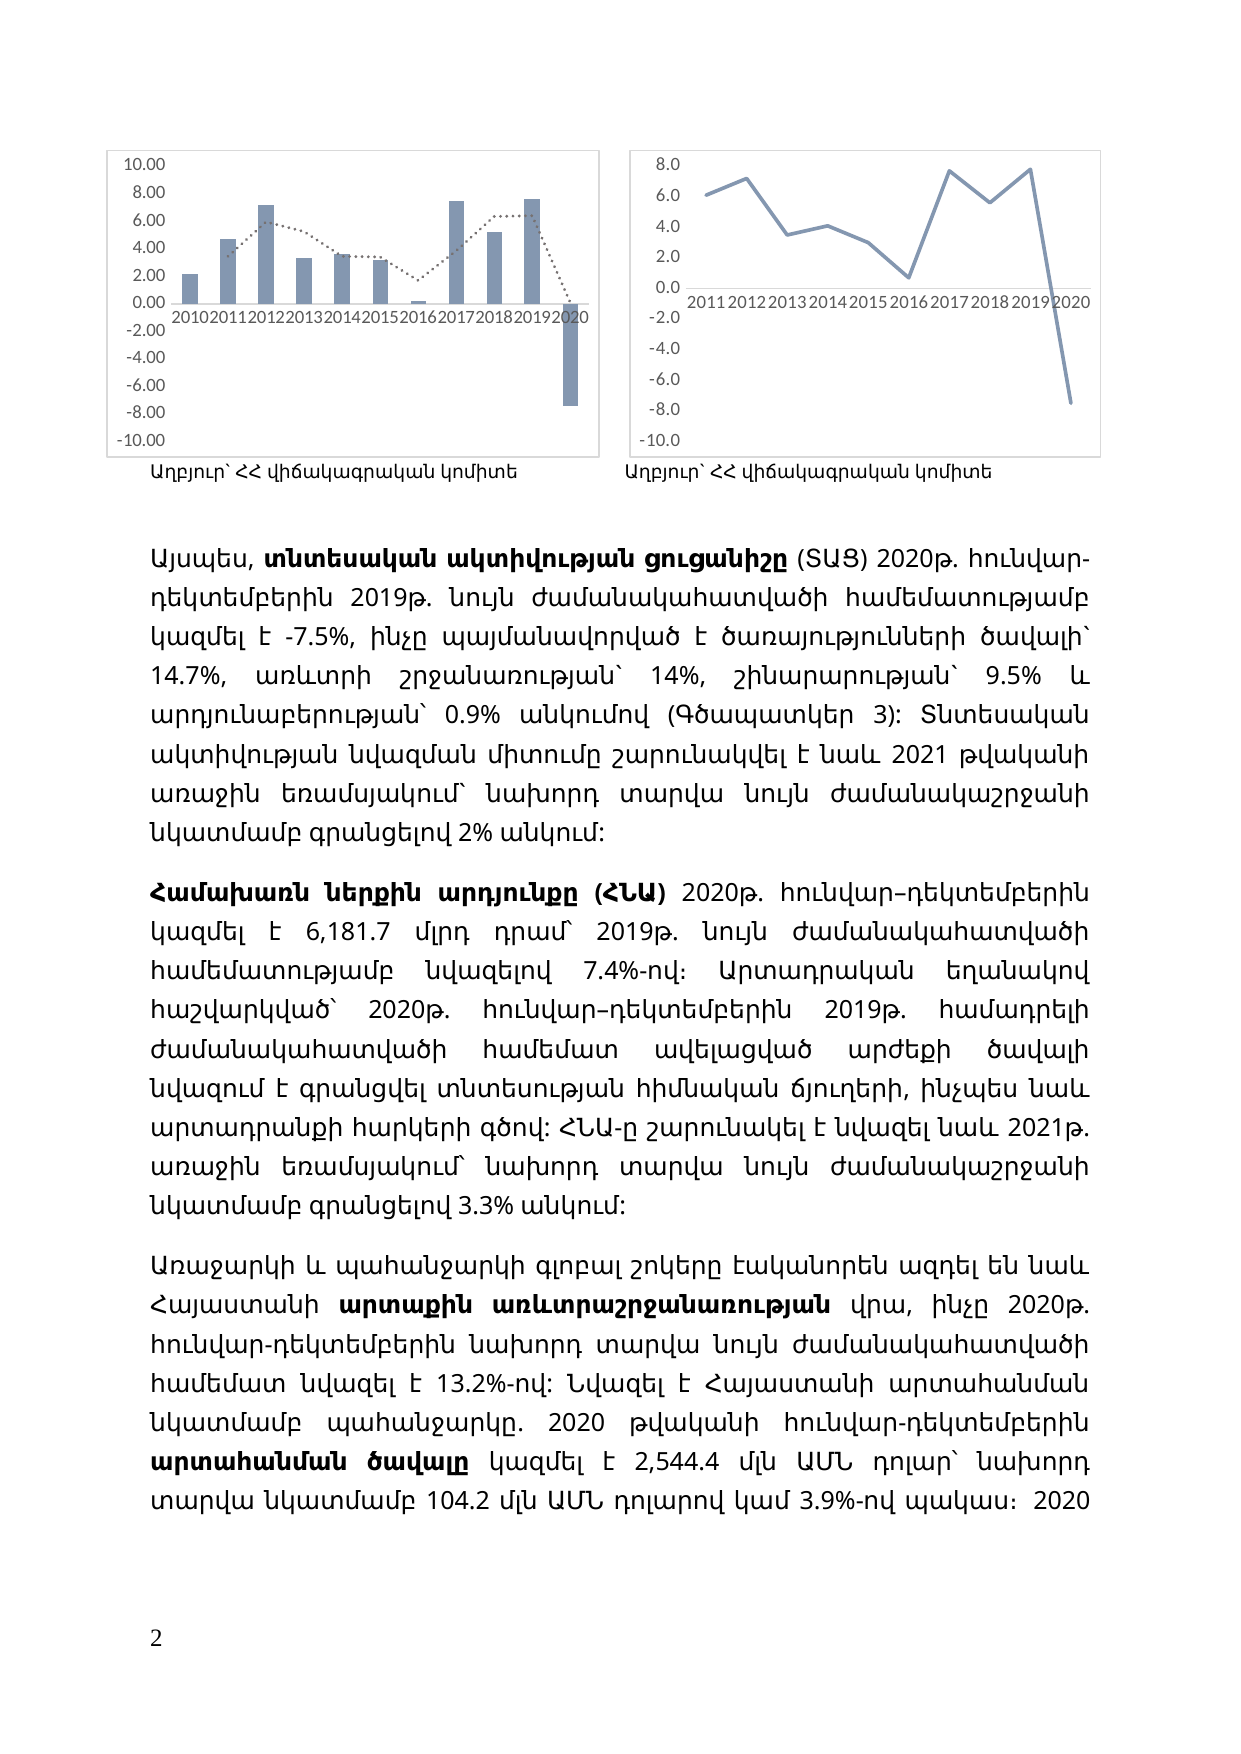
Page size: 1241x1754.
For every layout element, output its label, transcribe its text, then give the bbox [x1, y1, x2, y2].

text Աղբյուր` ՀՀ վիճակագրական կոմիտե Աղբյուր` ՀՀ վիճակագրական կոմիտե [150, 150, 1090, 483]
text Համախառն ներքին արդյունքը (ՀՆԱ) 2020թ. հունվար–դեկտեմբերին կազմել է 6,181.7 մլրդ դրամ՝ 2019թ. նույն ժամանակահատվածի համեմատությամբ նվազելով 7.4%-ով։ Արտադրական եղանակով հաշվարկված՝ 2020թ. հունվար–դեկտեմբերին 2019թ. համադրելի ժամանակահատվածի համեմատ ավելացված արժեքի ծավալի նվազում է գրանցվել տնտեսության հիմնական ճյուղերի, ինչպես նաև արտադրանքի հարկերի գծով: ՀՆԱ-ը շարունակել է նվազել նաև 2021թ. առաջին եռամսյակում՝ նախորդ տարվա նույն ժամանակաշրջանի նկատմամբ գրանցելով 3.3% անկում: [150, 874, 1090, 1222]
text Այսպես, տնտեսական ակտիվության ցուցանիշը (ՏԱՑ) 2020թ. հունվար-դեկտեմբերին 2019թ. նույն ժամանակահատվածի համեմատությամբ կազմել է -7.5%, ինչը պայմանավորված է ծառայությունների ծավալի` 14.7%, առևտրի շրջանառության` 14%, շինարարության` 9.5% և արդյունաբերության՝ 0.9% անկումով (Գծապատկեր 3): Տնտեսական ակտիվության նվազման միտումը շարունակվել է նաև 2021 թվականի առաջին եռամսյակում` նախորդ տարվա նույն ժամանակաշրջանի նկատմամբ գրանցելով 2% անկում: [150, 540, 1090, 849]
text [150, 1248, 1090, 1517]
